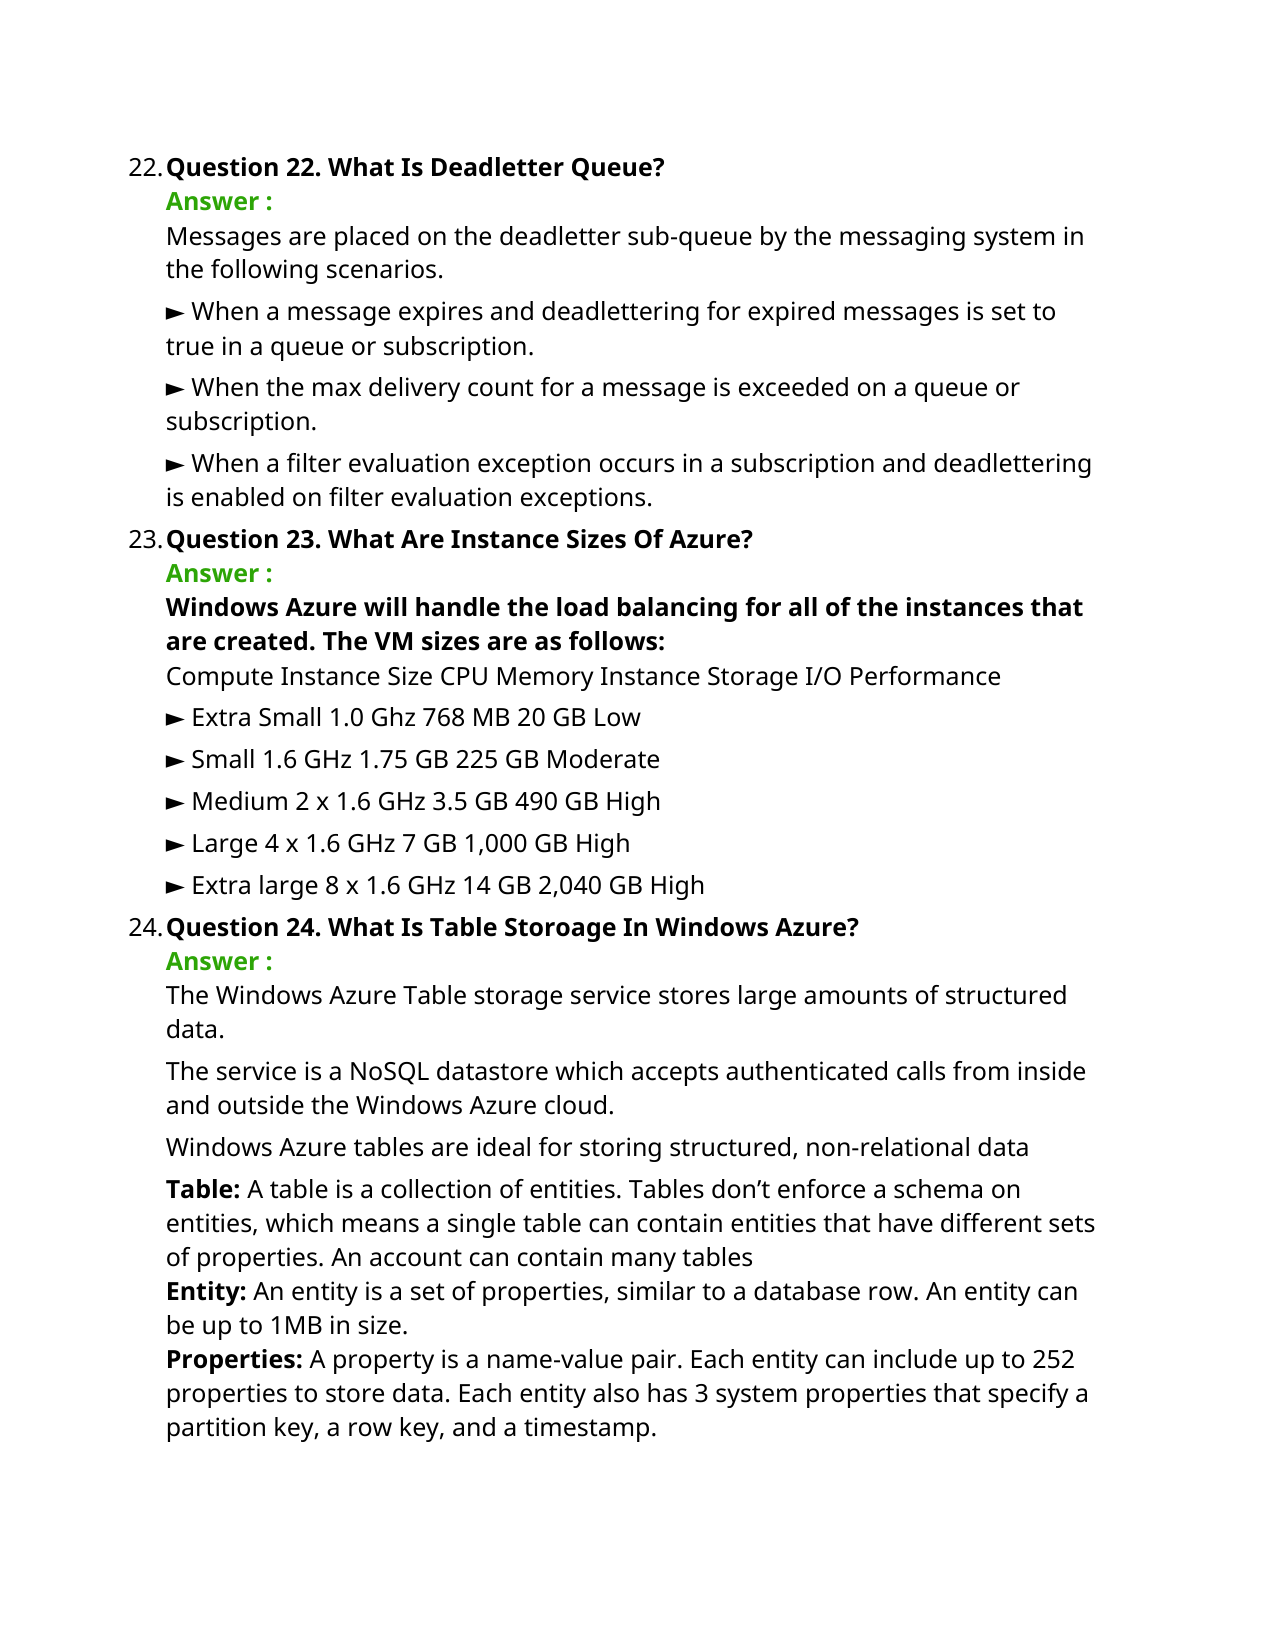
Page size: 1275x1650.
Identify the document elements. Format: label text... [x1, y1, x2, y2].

text ► Medium 2 x 1.6 GHz 3.5 GB 490 GB High [166, 784, 1109, 818]
text ► Extra large 8 x 1.6 GHz 14 GB 2,040 GB High [166, 867, 1109, 902]
text Windows Azure will handle the load balancing for all of the instances that are created. The VM sizes are as follows: [166, 590, 1109, 658]
text The Windows Azure Table storage service stores large amounts of structured data. [166, 977, 1109, 1046]
text ► When a filter evaluation exception occurs in a subscription and deadlettering is enabled on filter evaluation exceptions. [166, 446, 1109, 514]
text Answer : [166, 943, 1109, 977]
text Windows Azure tables are ideal for storing structured, non-relational data [166, 1129, 1109, 1163]
text The service is a NoSQL datastore which accepts authenticated calls from inside and outside the Windows Azure cloud. [166, 1053, 1109, 1122]
text ► Small 1.6 GHz 1.75 GB 225 GB Moderate [166, 742, 1109, 776]
text Entity: An entity is a set of properties, similar to a database row. An entity can be up to 1MB in size. [166, 1273, 1109, 1342]
text Compute Instance Size CPU Memory Instance Storage I/O Performance [166, 658, 1109, 692]
text ► Large 4 x 1.6 GHz 7 GB 1,000 GB High [166, 826, 1109, 860]
list Question 24. What Is Table Storoage In Windows Azure? [128, 909, 1109, 943]
text ► When a message expires and deadlettering for expired messages is set to true in a queue or subscription. [166, 294, 1109, 362]
text Messages are placed on the deadletter sub-queue by the messaging system in the following scenarios. [166, 218, 1109, 286]
list Question 23. What Are Instance Sizes Of Azure? [128, 522, 1109, 556]
text Table: A table is a collection of entities. Tables don’t enforce a schema on entities, which means a single table can contain entities that have different sets of properties. An account can contain many tables [166, 1171, 1109, 1273]
list Question 22. What Is Deadletter Queue? [128, 150, 1109, 184]
text Properties: A property is a name-value pair. Each entity can include up to 252 properties to store data. Each entity also has 3 system properties that specify a partition key, a row key, and a timestamp. [166, 1342, 1109, 1444]
text Answer : [166, 556, 1109, 590]
text ► Extra Small 1.0 Ghz 768 MB 20 GB Low [166, 700, 1109, 734]
text ► When the max delivery count for a message is exceeded on a queue or subscription. [166, 370, 1109, 438]
text Answer : [166, 184, 1109, 218]
